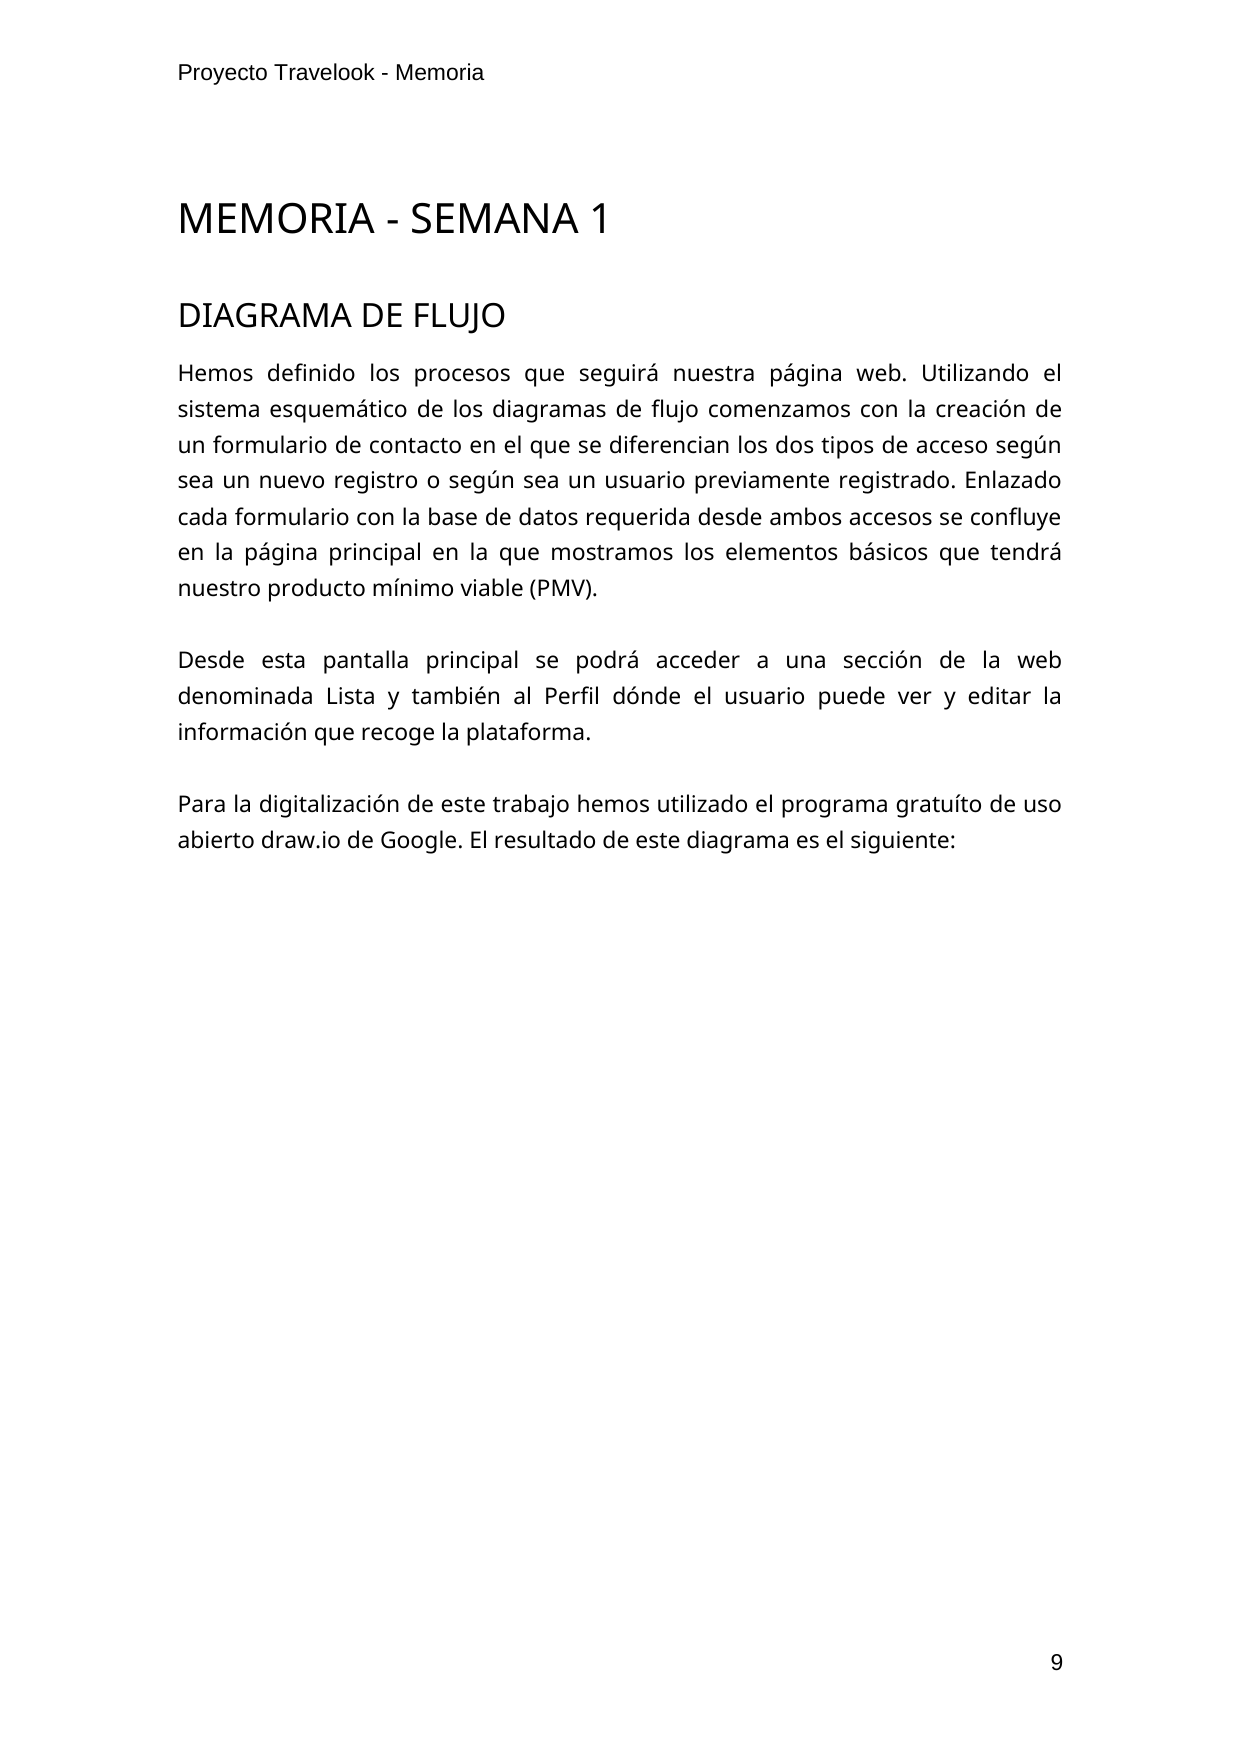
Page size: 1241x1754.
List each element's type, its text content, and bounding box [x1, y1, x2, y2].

text Desde esta pantalla principal se podrá acceder a una sección de la web denominada Lista y también al Perfil dónde el usuario puede ver y editar la información que recoge la plataforma. [177, 644, 1063, 747]
text Para la digitalización de este trabajo hemos utilizado el programa gratuíto de uso abierto draw.io de Google. El resultado de este diagrama es el siguiente: [177, 788, 1063, 855]
text Hemos definido los procesos que seguirá nuestra página web. Utilizando el sistema esquemático de los diagramas de flujo comenzamos con la creación de un formulario de contacto en el que se diferencian los dos tipos de acceso según sea un nuevo registro o según sea un usuario previamente registrado. Enlazado cada formulario con la base de datos requerida desde ambos accesos se confluye en la página principal en la que mostramos los elementos básicos que tendrá nuestro producto mínimo viable (PMV). [177, 357, 1063, 603]
subtitle DIAGRAMA DE FLUJO [177, 292, 1063, 337]
subtitle MEMORIA - SEMANA 1 [177, 189, 1063, 246]
